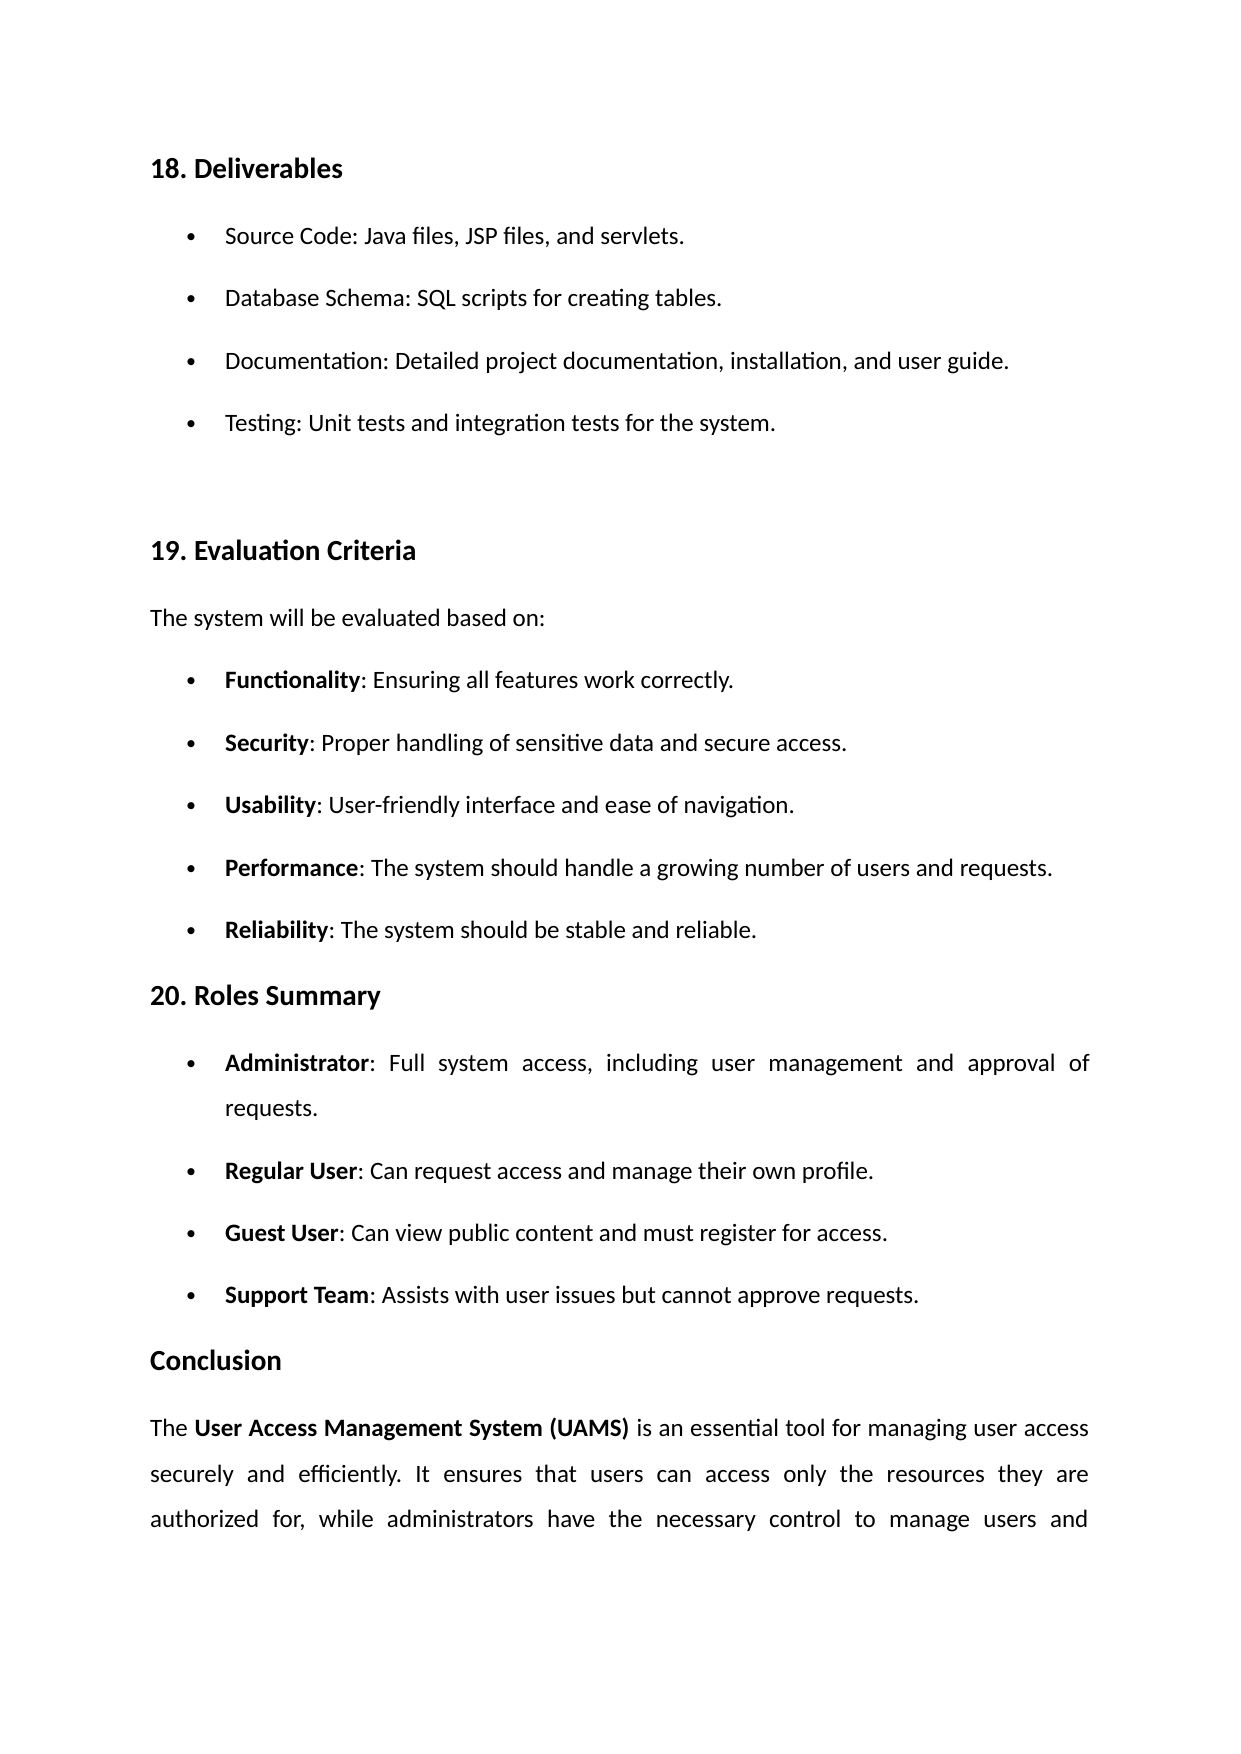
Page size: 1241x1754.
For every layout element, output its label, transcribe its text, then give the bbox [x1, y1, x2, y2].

text 19. Evaluation Criteria [150, 532, 1090, 568]
list Reliability: The system should be stable and reliable. [187, 914, 1090, 945]
list Support Team: Assists with user issues but cannot approve requests. [187, 1279, 1090, 1310]
list Guest User: Can view public content and must register for access. [187, 1217, 1090, 1248]
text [150, 1412, 1090, 1534]
text The system will be evaluated based on: [150, 602, 1090, 633]
list Administrator: Full system access, including user management and approval of requests. [187, 1047, 1090, 1123]
list Functionality: Ensuring all features work correctly. [187, 664, 1090, 695]
list Usability: User-friendly interface and ease of navigation. [187, 789, 1090, 820]
list Performance: The system should handle a growing number of users and requests. [187, 852, 1090, 882]
list Documentation: Detailed project documentation, installation, and user guide. [187, 345, 1090, 375]
text Conclusion [150, 1342, 1090, 1378]
list Regular User: Can request access and manage their own profile. [187, 1155, 1090, 1185]
list Database Schema: SQL scripts for creating tables. [187, 282, 1090, 313]
text 18. Deliverables [150, 150, 1090, 186]
list Source Code: Java files, JSP files, and servlets. [187, 220, 1090, 251]
list Security: Proper handling of sensitive data and secure access. [187, 727, 1090, 757]
text 20. Roles Summary [150, 977, 1090, 1012]
list Testing: Unit tests and integration tests for the system. [187, 407, 1090, 438]
